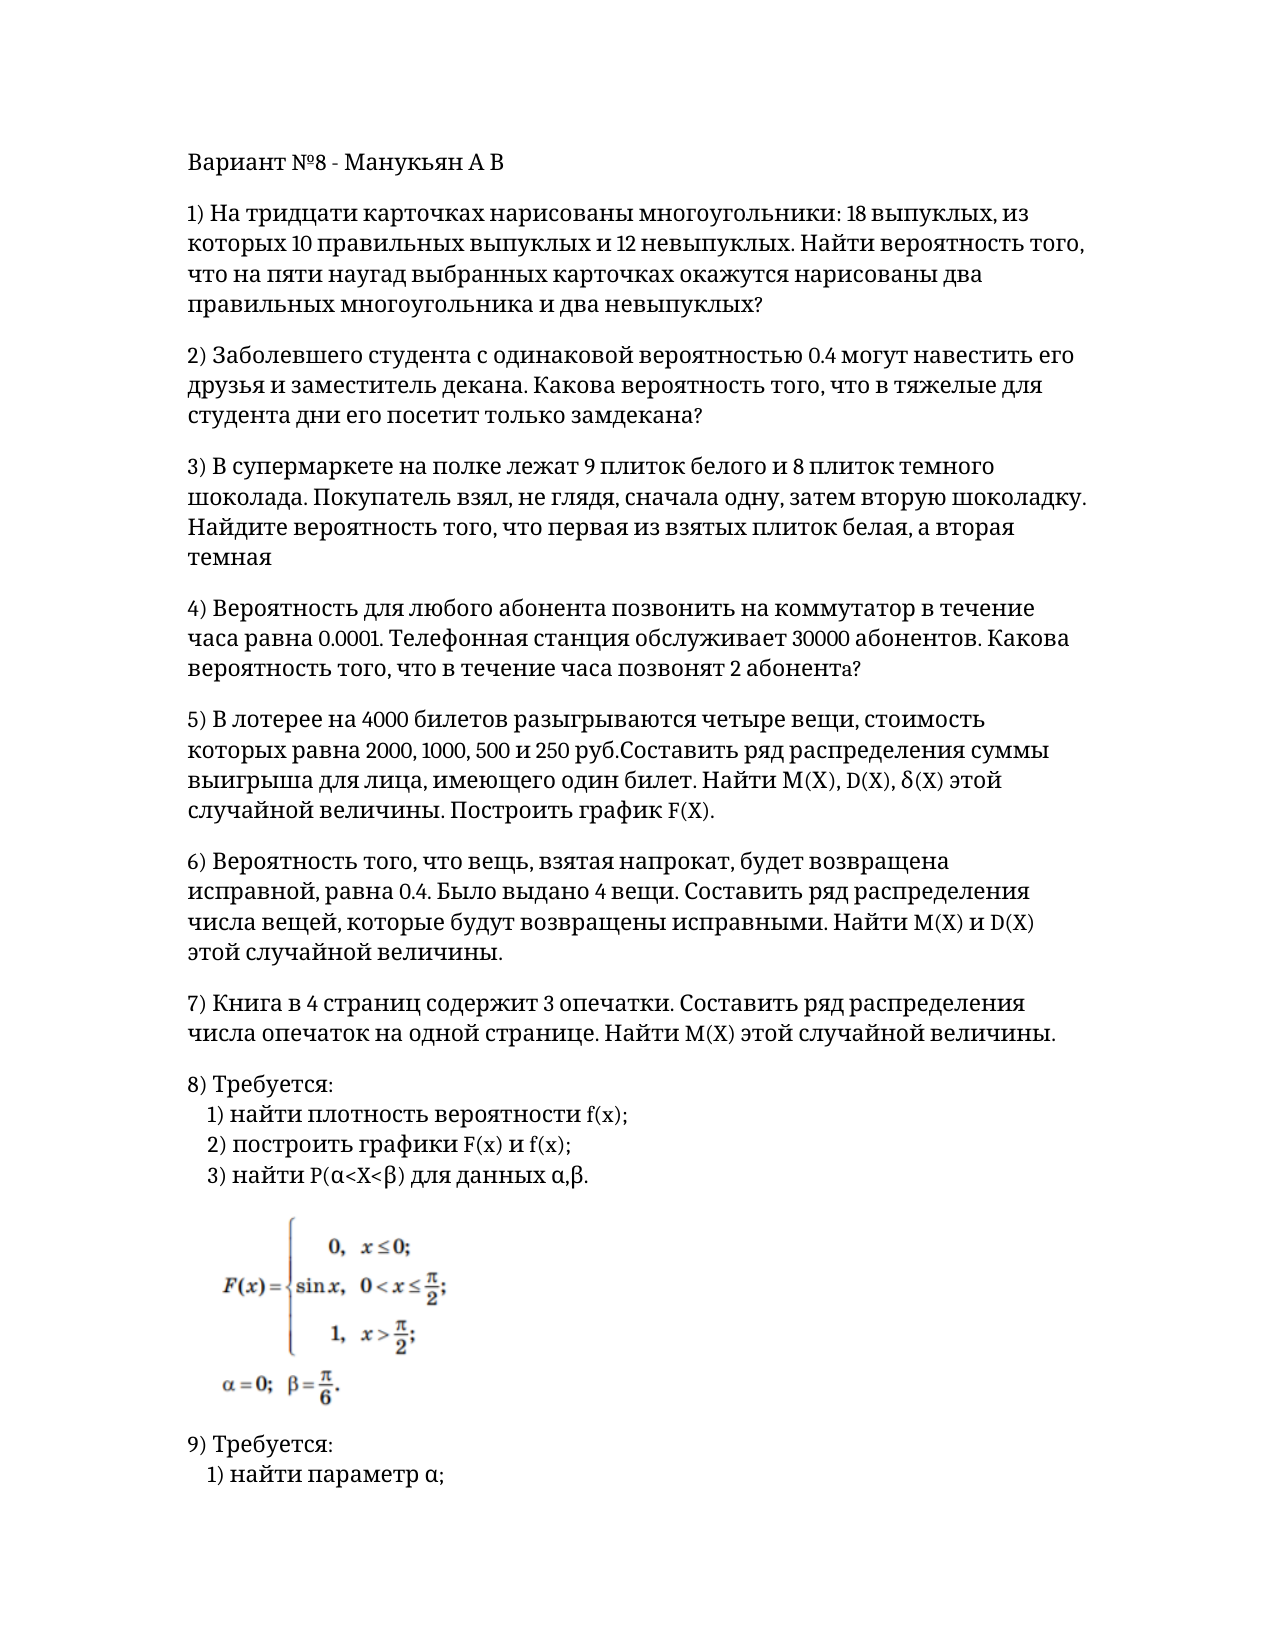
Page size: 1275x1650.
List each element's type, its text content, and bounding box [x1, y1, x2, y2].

text Вариант №8 - Манукьян А В [187, 150, 1087, 176]
text 3) В супермаркете на полке лежат 9 плиток белого и 8 плиток темного шоколада. Покупатель взял, не глядя, сначала одну, затем вторую шоколадку. Найдите вероятность того, что первая из взятых плиток белая, а вторая темная [187, 454, 1087, 571]
text 7) Книга в 4 страниц содержит 3 опечатки. Составить ряд распределения числа опечаток на одной странице. Найти M(X) этой случайной величины. [187, 991, 1087, 1047]
text 2) Заболевшего студента с одинаковой вероятностью 0.4 могут навестить его друзья и заместитель декана. Какова вероятность того, что в тяжелые для студента дни его посетит только замдекана? [187, 343, 1087, 429]
text 6) Вероятность того, что вещь, взятая напрокат, будет возвращена исправной, равна 0.4. Было выдано 4 вещи. Составить ряд распределения числа вещей, которые будут возвращены исправными. Найти M(X) и D(X) этой случайной величины. [187, 849, 1087, 966]
text 4) Вероятность для любого абонента позвонить на коммутатор в течение часа равна 0.0001. Телефонная станция обслуживает 30000 абонентов. Какова вероятность того, что в течение часа позвонят 2 абонентa? [187, 596, 1087, 683]
text 5) В лотерее на 4000 билетов разыгрываются четыре вещи, стоимость которых равна 2000, 1000, 500 и 250 руб.Составить ряд распределения суммы выигрыша для лица, имеющего один билет. Найти М(Х), D(X), δ(X) этой случайной величины. Построить график F(X). [187, 707, 1087, 824]
text 8) Требуется: 1) найти плотность вероятности f(x); 2) построить графики F(x) и f(x); 3) найти P(α<X<β) для данных α,β. [187, 1072, 1087, 1189]
text 1) На тридцати карточках нарисованы многоугольники: 18 выпуклых, из которых 10 правильных выпуклых и 12 невыпуклых. Найти вероятность того, что на пяти наугад выбранных карточках окажутся нарисованы два правильных многоугольника и два невыпуклых? [187, 201, 1087, 318]
picture [206, 1213, 465, 1408]
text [187, 1432, 1087, 1488]
